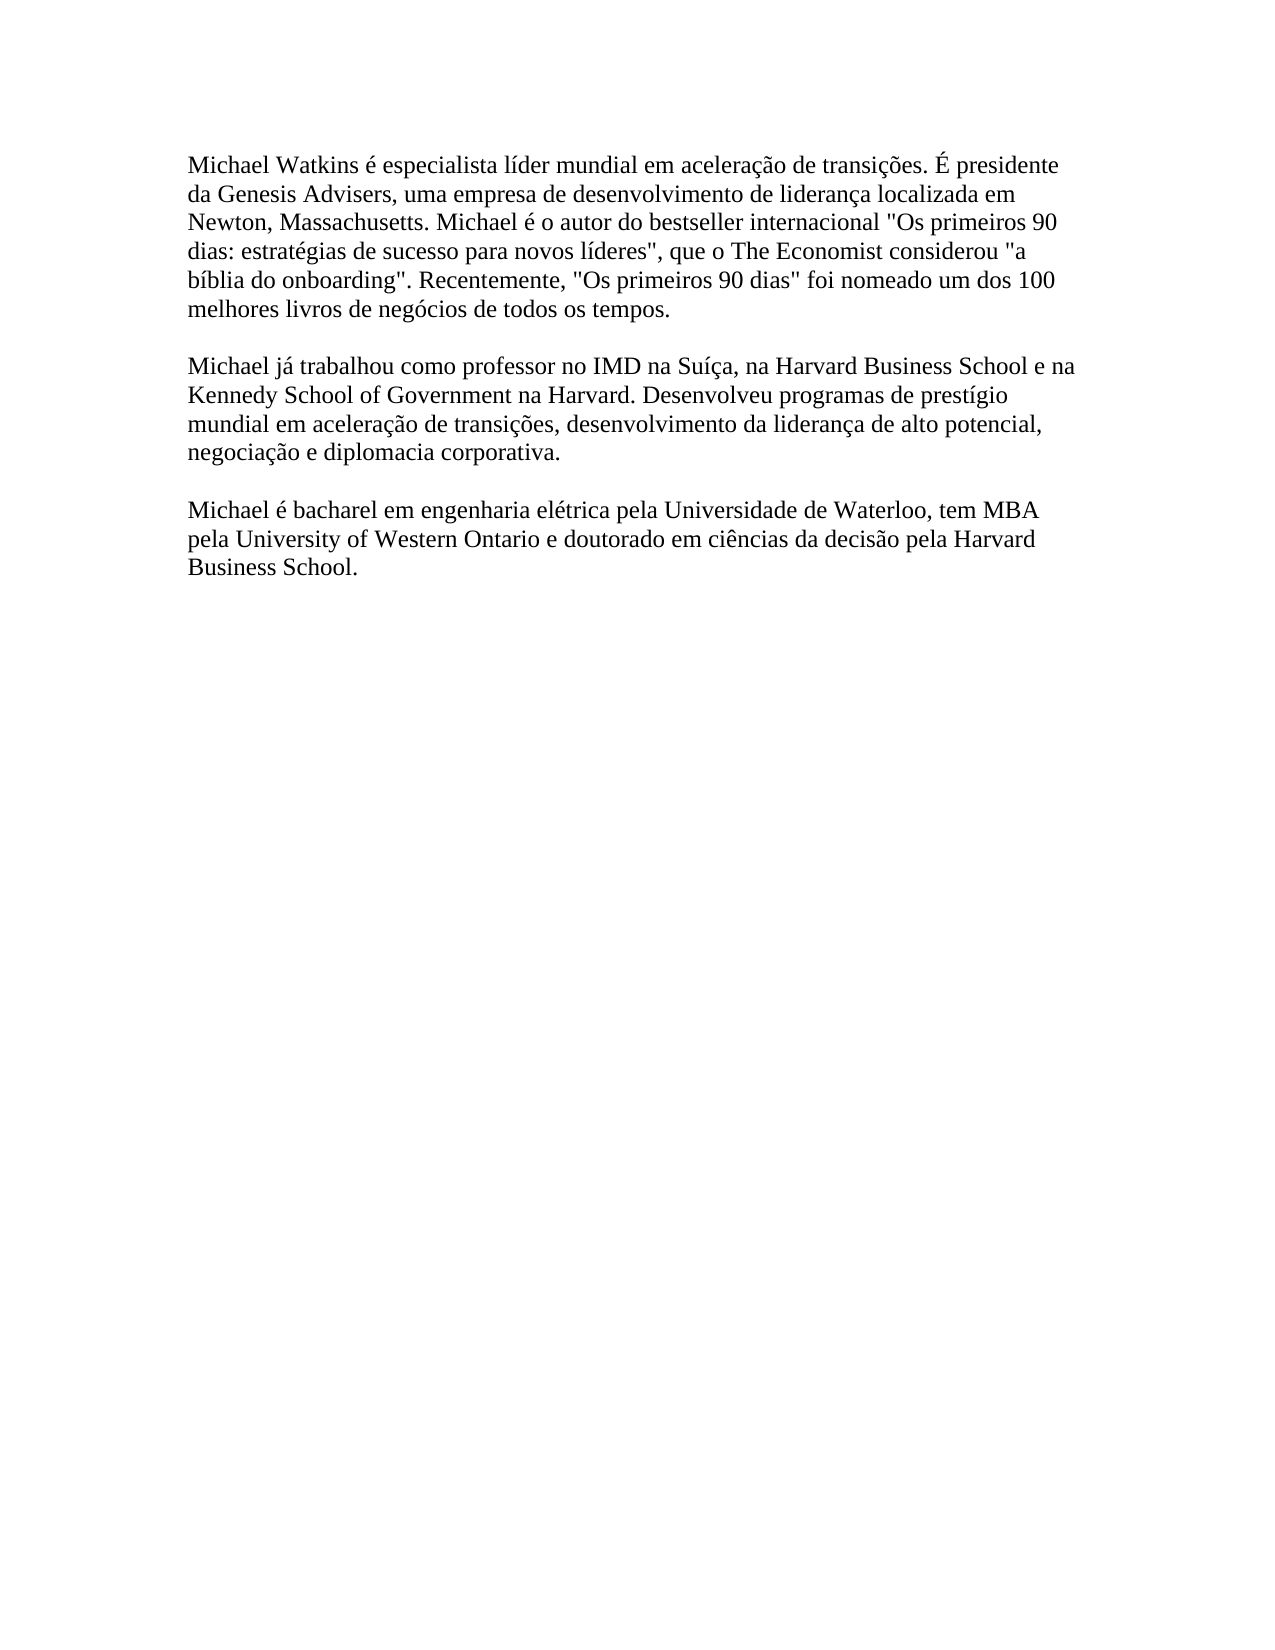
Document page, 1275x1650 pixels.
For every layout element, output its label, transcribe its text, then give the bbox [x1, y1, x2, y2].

text Michael já trabalhou como professor no IMD na Suíça, na Harvard Business School e na Kennedy School of Government na Harvard. Desenvolveu programas de prestígio mundial em aceleração de transições, desenvolvimento da liderança de alto potencial, negociação e diplomacia corporativa. [187, 351, 1087, 466]
text Michael é bacharel em engenharia elétrica pela Universidade de Waterloo, tem MBA pela University of Western Ontario e doutorado em ciências da decisão pela Harvard Business School. [187, 495, 1087, 581]
text Michael Watkins é especialista líder mundial em aceleração de transições. É presidente da Genesis Advisers, uma empresa de desenvolvimento de liderança localizada em Newton, Massachusetts. Michael é o autor do bestseller internacional "Os primeiros 90 dias: estratégias de sucesso para novos líderes", que o The Economist considerou "a bíblia do onboarding". Recentemente, "Os primeiros 90 dias" foi nomeado um dos 100 melhores livros de negócios de todos os tempos. [187, 150, 1087, 322]
